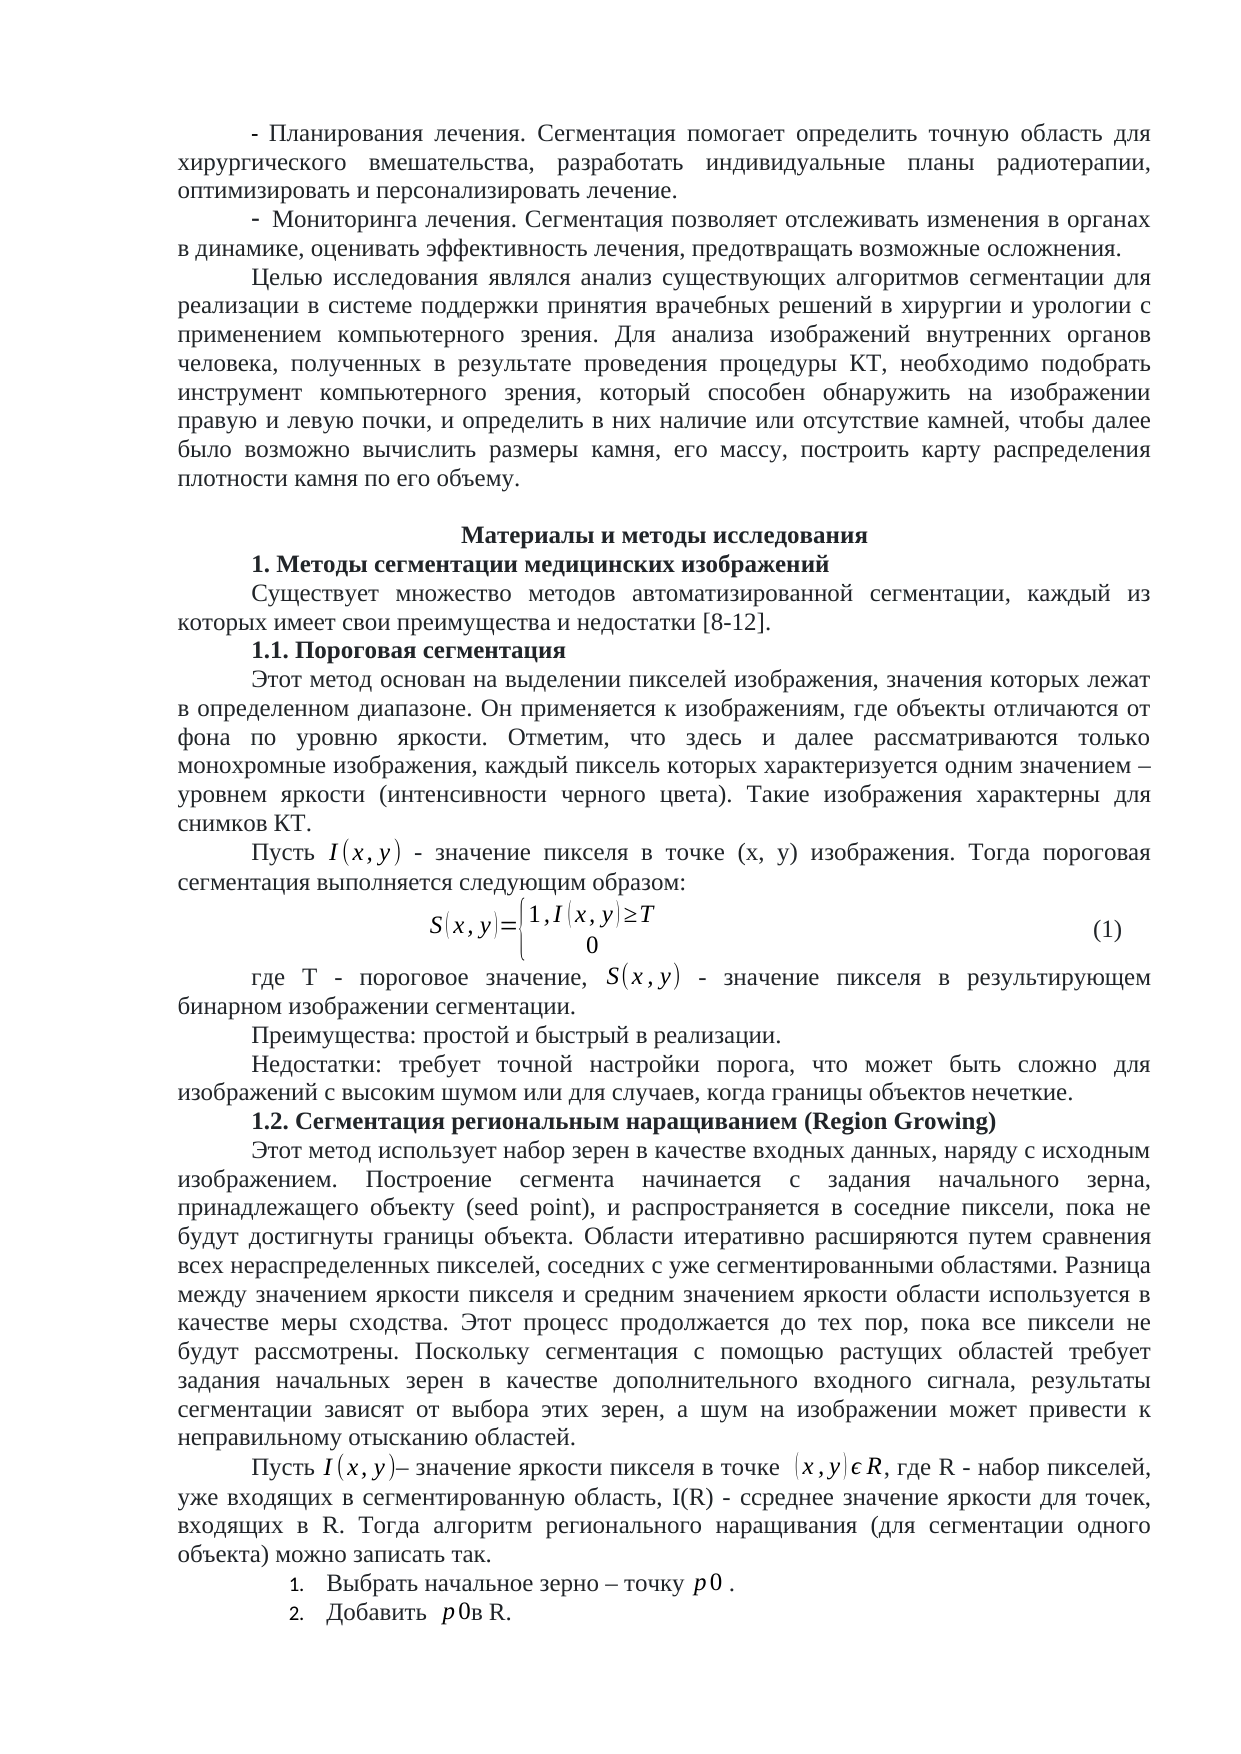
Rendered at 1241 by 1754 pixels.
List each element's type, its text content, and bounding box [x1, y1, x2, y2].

list Добавить в R. [288, 1597, 1152, 1626]
text Этот метод основан на выделении пикселей изображения, значения которых лежат в определенном диапазоне. Он применяется к изображениям, где объекты отличаются от фона по уровню яркости. Отметим, что здесь и далее рассматриваются только монохромные изображения, каждый пиксель которых характеризуется одним значением – уровнем яркости (интенсивности черного цвета). Такие изображения характерны для снимков КТ. [177, 664, 1152, 837]
list Мониторинга лечения. Сегментация позволяет отслеживать изменения в органах в динамике, оценивать эффективность лечения, предотвращать возможные осложнения. [177, 204, 1152, 262]
text Этот метод использует набор зерен в качестве входных данных, наряду с исходным изображением. Построение сегмента начинается с задания начального зерна, принадлежащего объекту (seed point), и распространяется в соседние пиксели, пока не будут достигнуты границы объекта. Области итеративно расширяются путем сравнения всех нераспределенных пикселей, соседних с уже сегментированными областями. Разница между значением яркости пикселя и средним значением яркости области используется в качестве меры сходства. Этот процесс продолжается до тех пор, пока все пиксели не будут рассмотрены. Поскольку сегментация с помощью растущих областей требует задания начальных зерен в качестве дополнительного входного сигнала, результаты сегментации зависят от выбора этих зерен, а шум на изображении может привести к неправильному отысканию областей. [177, 1135, 1152, 1451]
text 1. Методы сегментации медицинских изображений [177, 549, 1152, 578]
text Преимущества: простой и быстрый в реализации. [177, 1020, 1152, 1049]
text (1) [399, 896, 1152, 961]
text Недостатки: требует точной настройки порога, что может быть сложно для изображений с высоким шумом или для случаев, когда границы объектов нечеткие. [177, 1049, 1152, 1106]
text 1.1. Пороговая сегментация [177, 636, 1152, 664]
list Выбрать начальное зерно – точку . [288, 1568, 1152, 1597]
list Планирования лечения. Сегментация помогает определить точную область для хирургического вмешательства, разработать индивидуальные планы радиотерапии, оптимизировать и персонализировать лечение. [177, 118, 1152, 204]
text Пусть - значение пикселя в точке (x, y) изображения. Тогда пороговая сегментация выполняется следующим образом: [177, 837, 1152, 896]
text Существует множество методов автоматизированной сегментации, каждый из которых имеет свои преимущества и недостатки [8-12]. [177, 578, 1152, 636]
text Целью исследования являлся анализ существующих алгоритмов сегментации для реализации в системе поддержки принятия врачебных решений в хирургии и урологии с применением компьютерного зрения. Для анализа изображений внутренних органов человека, полученных в результате проведения процедуры КТ, необходимо подобрать инструмент компьютерного зрения, который способен обнаружить на изображении правую и левую почки, и определить в них наличие или отсутствие камней, чтобы далее было возможно вычислить размеры камня, его массу, построить карту распределения плотности камня по его объему. [177, 262, 1152, 492]
text Материалы и методы исследования [177, 521, 1152, 549]
text Пусть – значение яркости пикселя в точке , где R - набор пикселей, уже входящих в сегментированную область, I(R) - cсреднее значение яркости для точек, входящих в R. Тогда алгоритм регионального наращивания (для сегментации одного объекта) можно записать так. [177, 1451, 1152, 1568]
text 1.2. Сегментация региональным наращиванием (Region Growing) [177, 1106, 1152, 1135]
text где T - пороговое значение, - значение пикселя в результирующем бинарном изображении сегментации. [177, 961, 1152, 1020]
